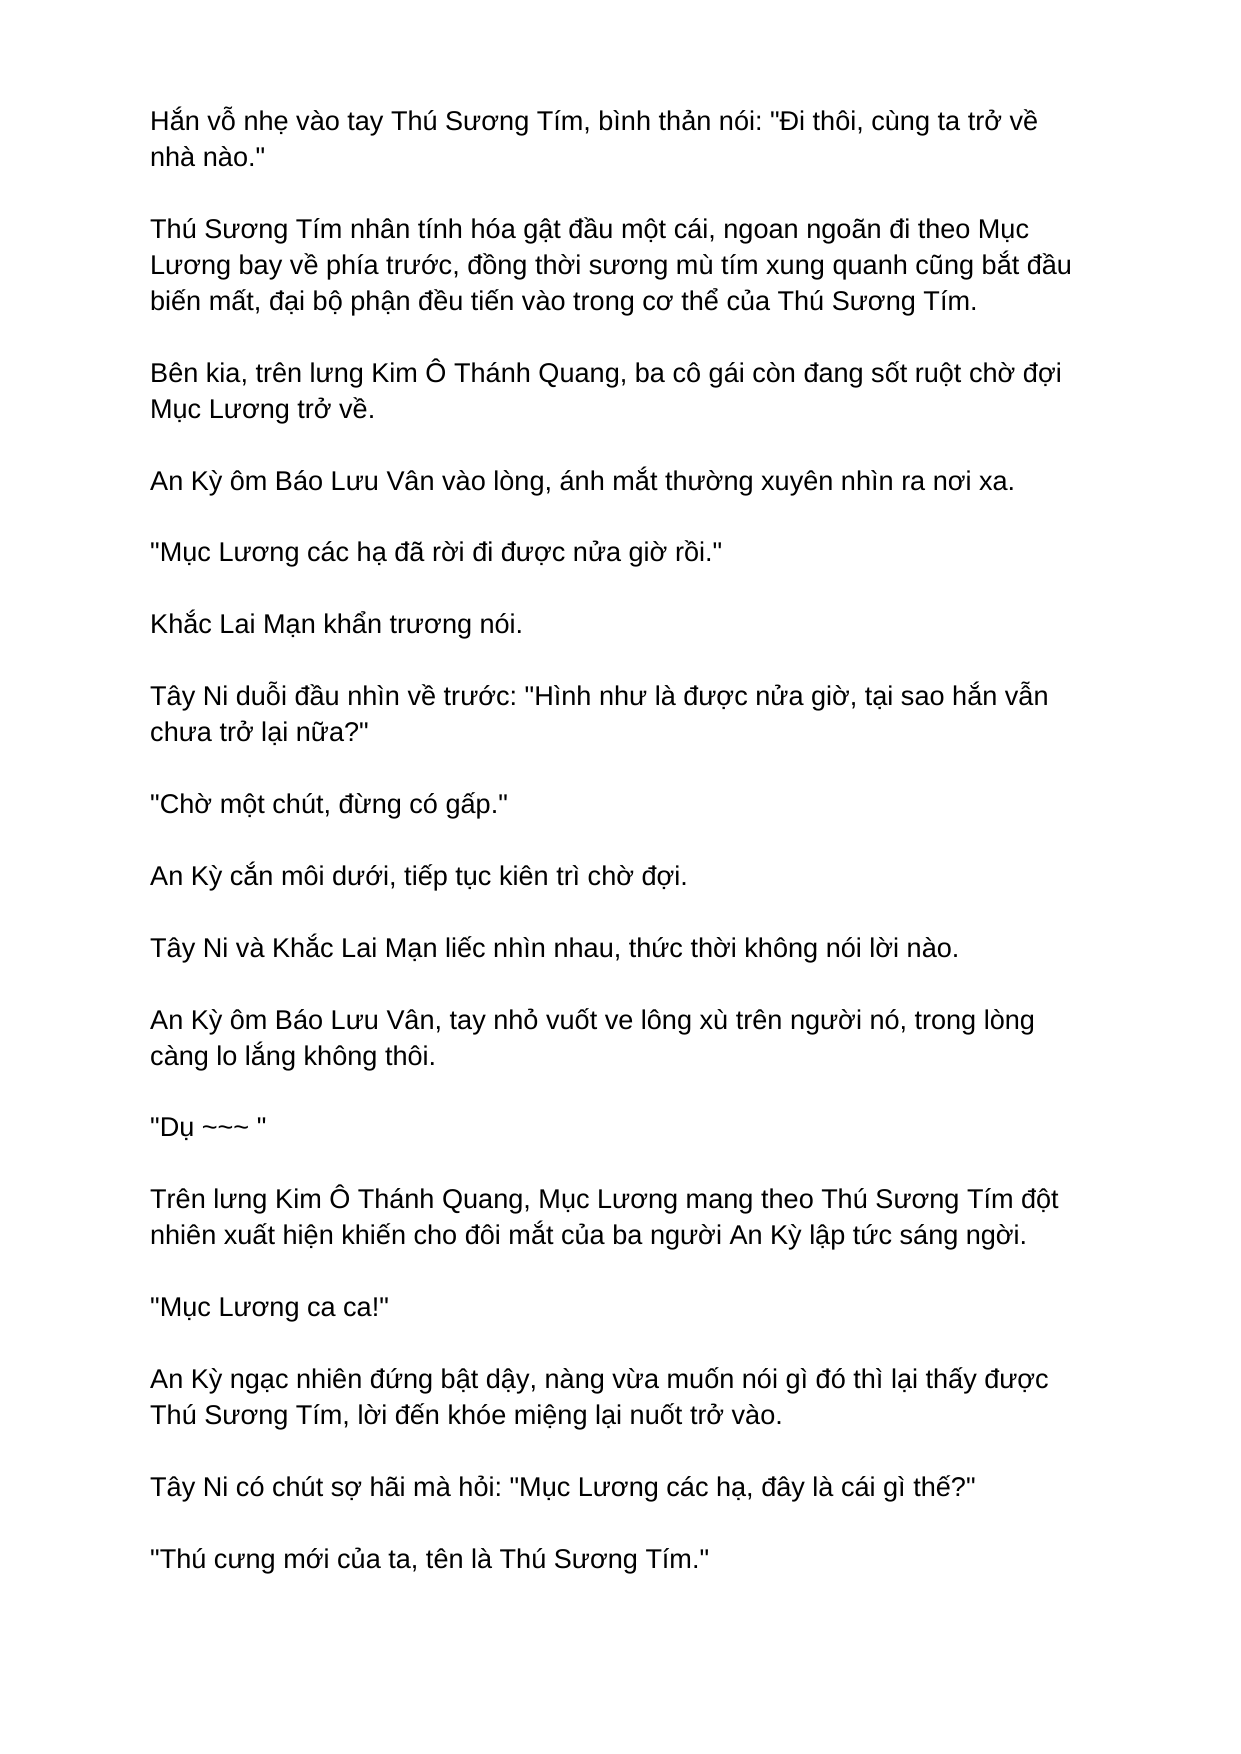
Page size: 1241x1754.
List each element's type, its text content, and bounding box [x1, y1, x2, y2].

text An Kỳ ôm Báo Lưu Vân vào lòng, ánh mắt thường xuyên nhìn ra nơi xa. [150, 464, 1090, 496]
text "Chờ một chút, đừng có gấp." [150, 788, 1090, 819]
text An Kỳ ôm Báo Lưu Vân, tay nhỏ vuốt ve lông xù trên người nó, trong lòng càng lo lắng không thôi. [150, 1004, 1090, 1071]
text "Mục Lương ca ca!" [150, 1291, 1090, 1322]
text Bên kia, trên lưng Kim Ô Thánh Quang, ba cô gái còn đang sốt ruột chờ đợi Mục Lương trở về. [150, 357, 1090, 424]
text Trên lưng Kim Ô Thánh Quang, Mục Lương mang theo Thú Sương Tím đột nhiên xuất hiện khiến cho đôi mắt của ba người An Kỳ lập tức sáng ngời. [150, 1183, 1090, 1251]
text Tây Ni và Khắc Lai Mạn liếc nhìn nhau, thức thời không nói lời nào. [150, 932, 1090, 963]
text An Kỳ ngạc nhiên đứng bật dậy, nàng vừa muốn nói gì đó thì lại thấy được Thú Sương Tím, lời đến khóe miệng lại nuốt trở vào. [150, 1363, 1090, 1430]
text An Kỳ cắn môi dưới, tiếp tục kiên trì chờ đợi. [150, 860, 1090, 891]
text Khắc Lai Mạn khẩn trương nói. [150, 608, 1090, 639]
text "Thú cưng mới của ta, tên là Thú Sương Tím." [150, 1543, 1090, 1574]
text "Dụ ~~~ " [150, 1111, 1090, 1143]
text Hắn vỗ nhẹ vào tay Thú Sương Tím, bình thản nói: "Đi thôi, cùng ta trở về nhà nào." [150, 105, 1090, 172]
text "Mục Lương các hạ đã rời đi được nửa giờ rồi." [150, 536, 1090, 568]
text Thú Sương Tím nhân tính hóa gật đầu một cái, ngoan ngoãn đi theo Mục Lương bay về phía trước, đồng thời sương mù tím xung quanh cũng bắt đầu biến mất, đại bộ phận đều tiến vào trong cơ thể của Thú Sương Tím. [150, 213, 1090, 316]
text Tây Ni có chút sợ hãi mà hỏi: "Mục Lương các hạ, đây là cái gì thế?" [150, 1471, 1090, 1502]
text Tây Ni duỗi đầu nhìn về trước: "Hình như là được nửa giờ, tại sao hắn vẫn chưa trở lại nữa?" [150, 680, 1090, 747]
